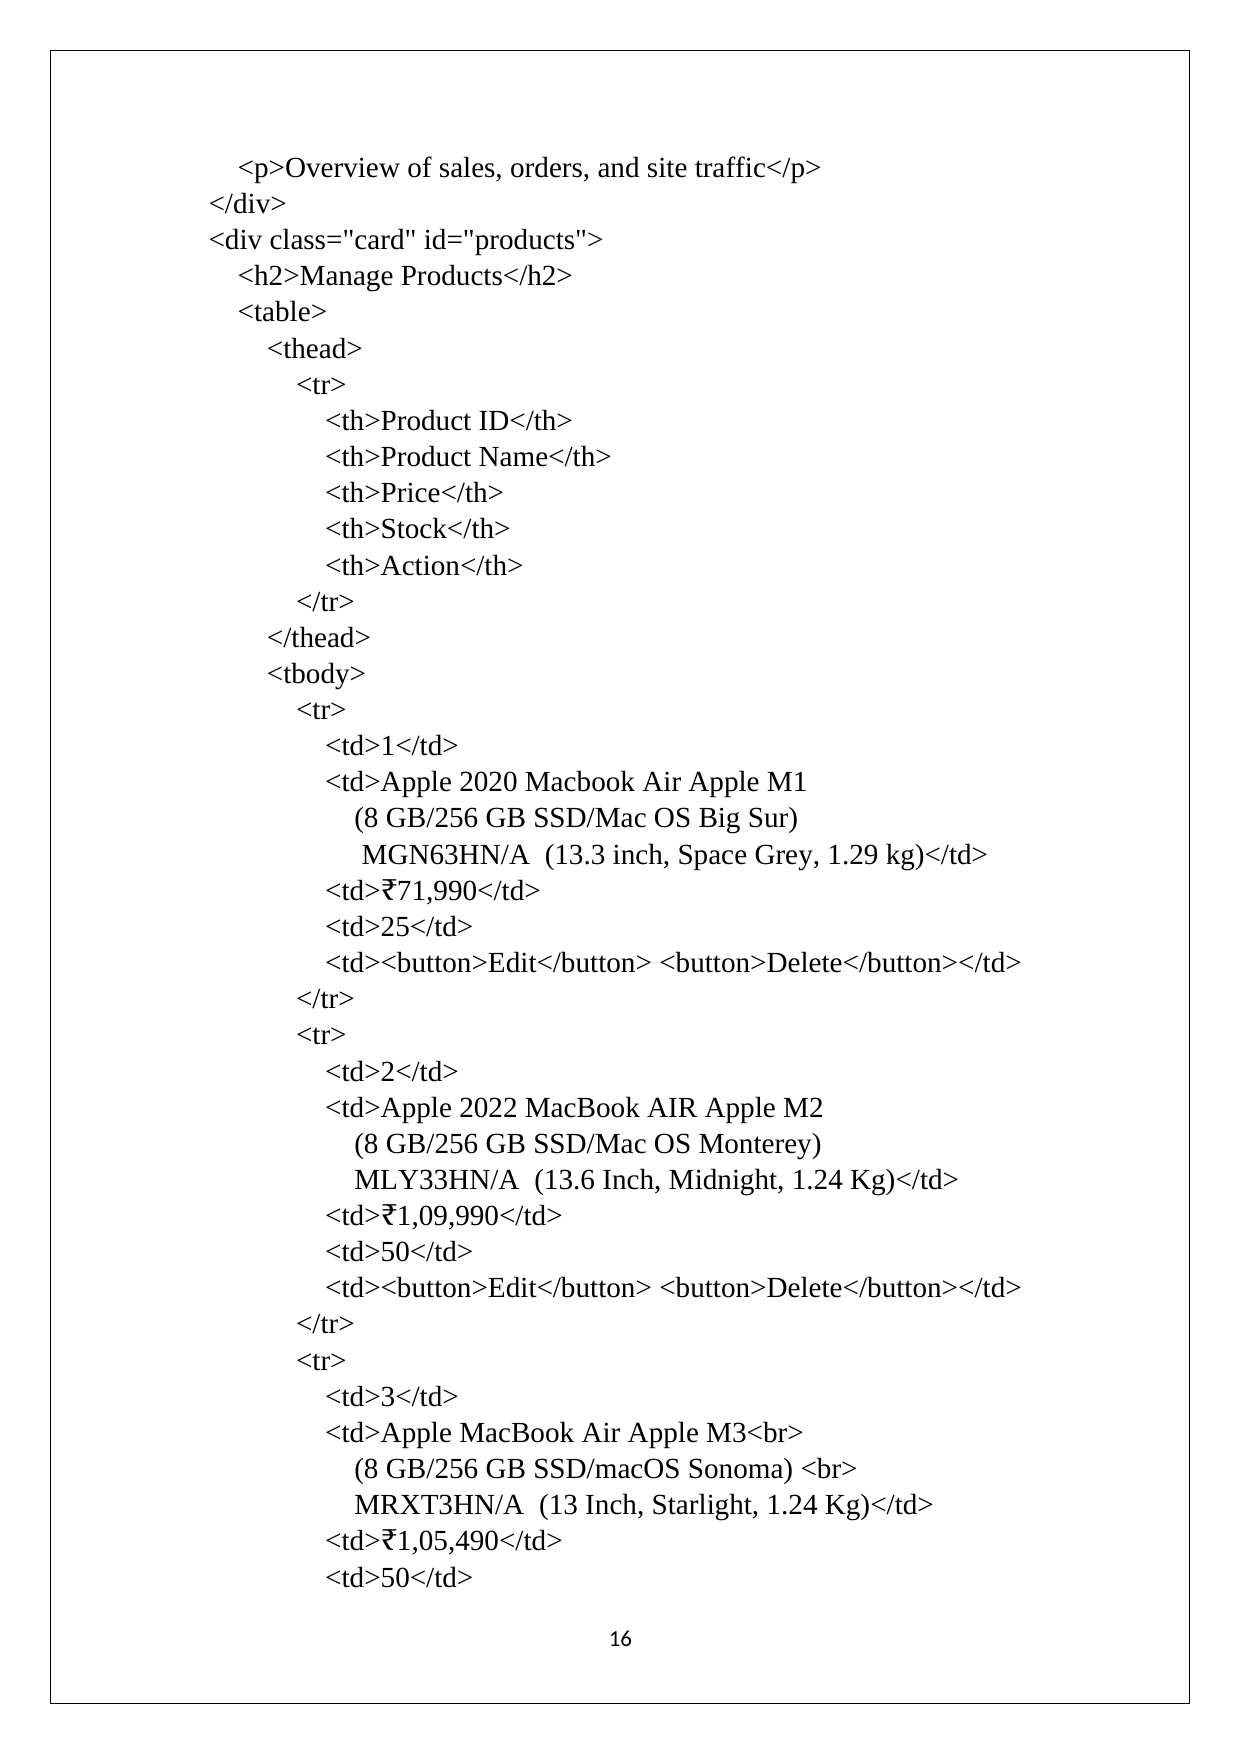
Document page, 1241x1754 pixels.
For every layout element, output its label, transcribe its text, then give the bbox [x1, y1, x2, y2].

text <th>Action</th> [150, 548, 1090, 581]
text <div class="card" id="products"> [150, 222, 1090, 256]
text <tr> [150, 367, 1090, 400]
text (8 GB/256 GB SSD/Mac OS Big Sur) [150, 801, 1090, 834]
text <td>25</td> [150, 909, 1090, 943]
text <td>Apple 2022 MacBook AIR Apple M2 [150, 1090, 1090, 1123]
text </thead> [150, 620, 1090, 653]
text </tr> [150, 981, 1090, 1015]
text <td>1</td> [150, 728, 1090, 762]
text <td>Apple MacBook Air Apple M3<br> [150, 1415, 1090, 1449]
text <th>Stock</th> [150, 511, 1090, 545]
text <td>50</td> [150, 1560, 1090, 1593]
text <tr> [150, 692, 1090, 726]
text <td><button>Edit</button> <button>Delete</button></td> [150, 945, 1090, 979]
text <td>2</td> [150, 1054, 1090, 1087]
text <h2>Manage Products</h2> [150, 258, 1090, 292]
text </tr> [150, 1307, 1090, 1340]
text <tr> [150, 1343, 1090, 1376]
text MLY33HN/A (13.6 Inch, Midnight, 1.24 Kg)</td> [150, 1162, 1090, 1196]
text <td>Apple 2020 Macbook Air Apple M1 [150, 764, 1090, 798]
text <th>Product Name</th> [150, 439, 1090, 473]
text </tr> [150, 584, 1090, 617]
text <td>₹71,990</td> [150, 873, 1090, 906]
text <td>₹1,05,490</td> [150, 1523, 1090, 1557]
text <td><button>Edit</button> <button>Delete</button></td> [150, 1271, 1090, 1304]
text <p>Overview of sales, orders, and site traffic</p> [150, 150, 1090, 183]
text (8 GB/256 GB SSD/Mac OS Monterey) [150, 1126, 1090, 1159]
text <th>Product ID</th> [150, 403, 1090, 437]
text <td>3</td> [150, 1379, 1090, 1412]
text <tr> [150, 1017, 1090, 1051]
text <tbody> [150, 656, 1090, 689]
text <th>Price</th> [150, 475, 1090, 509]
text MRXT3HN/A (13 Inch, Starlight, 1.24 Kg)</td> [150, 1487, 1090, 1521]
text MGN63HN/A (13.3 inch, Space Grey, 1.29 kg)</td> [150, 837, 1090, 870]
text <td>50</td> [150, 1234, 1090, 1268]
text <thead> [150, 331, 1090, 364]
text (8 GB/256 GB SSD/macOS Sonoma) <br> [150, 1451, 1090, 1485]
text <table> [150, 294, 1090, 328]
text </div> [150, 186, 1090, 220]
text <td>₹1,09,990</td> [150, 1198, 1090, 1232]
